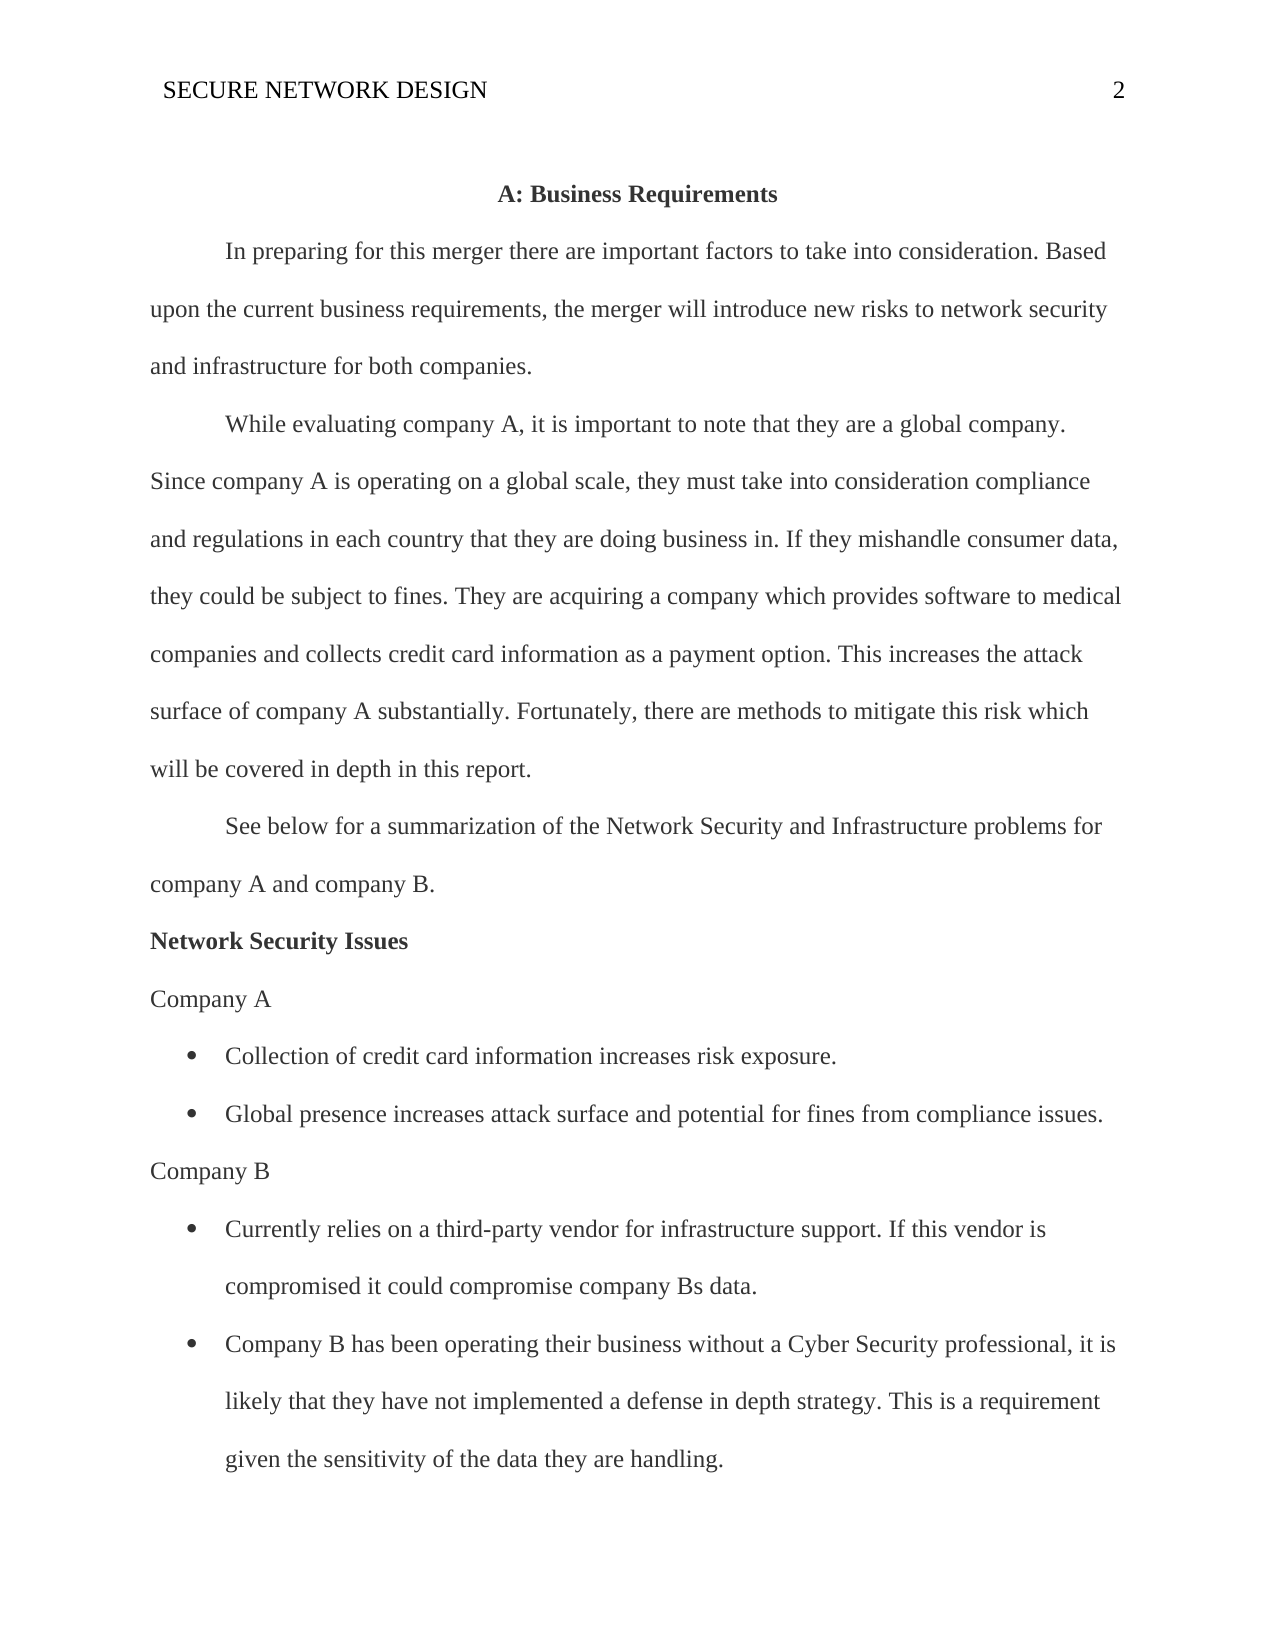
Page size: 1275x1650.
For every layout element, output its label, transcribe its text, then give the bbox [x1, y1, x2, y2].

list Currently relies on a third-party vendor for infrastructure support. If this vendor is compromised it could compromise company Bs data. [187, 1214, 1125, 1300]
list Company B has been operating their business without a Cyber Security professional, it is likely that they have not implemented a defense in depth strategy. This is a requirement given the sensitivity of the data they are handling. [187, 1329, 1125, 1472]
text A: Business Requirements [150, 179, 1125, 207]
text Network Security Issues [150, 926, 1125, 955]
text See below for a summarization of the Network Security and Infrastructure problems for company A and company B. [150, 811, 1125, 897]
text In preparing for this merger there are important factors to take into consideration. Based upon the current business requirements, the merger will introduce new risks to network security and infrastructure for both companies. [150, 236, 1125, 380]
list Global presence increases attack surface and potential for fines from compliance issues. [187, 1099, 1125, 1127]
text Company B [150, 1156, 1125, 1185]
text Company A [150, 984, 1125, 1012]
list Collection of credit card information increases risk exposure. [187, 1041, 1125, 1070]
text While evaluating company A, it is important to note that they are a global company. Since company A is operating on a global scale, they must take into consideration compliance and regulations in each country that they are doing business in. If they mishandle consumer data, they could be subject to fines. They are acquiring a company which provides software to medical companies and collects credit card information as a payment option. This increases the attack surface of company A substantially. Fortunately, there are methods to mitigate this risk which will be covered in depth in this report. [150, 409, 1125, 782]
